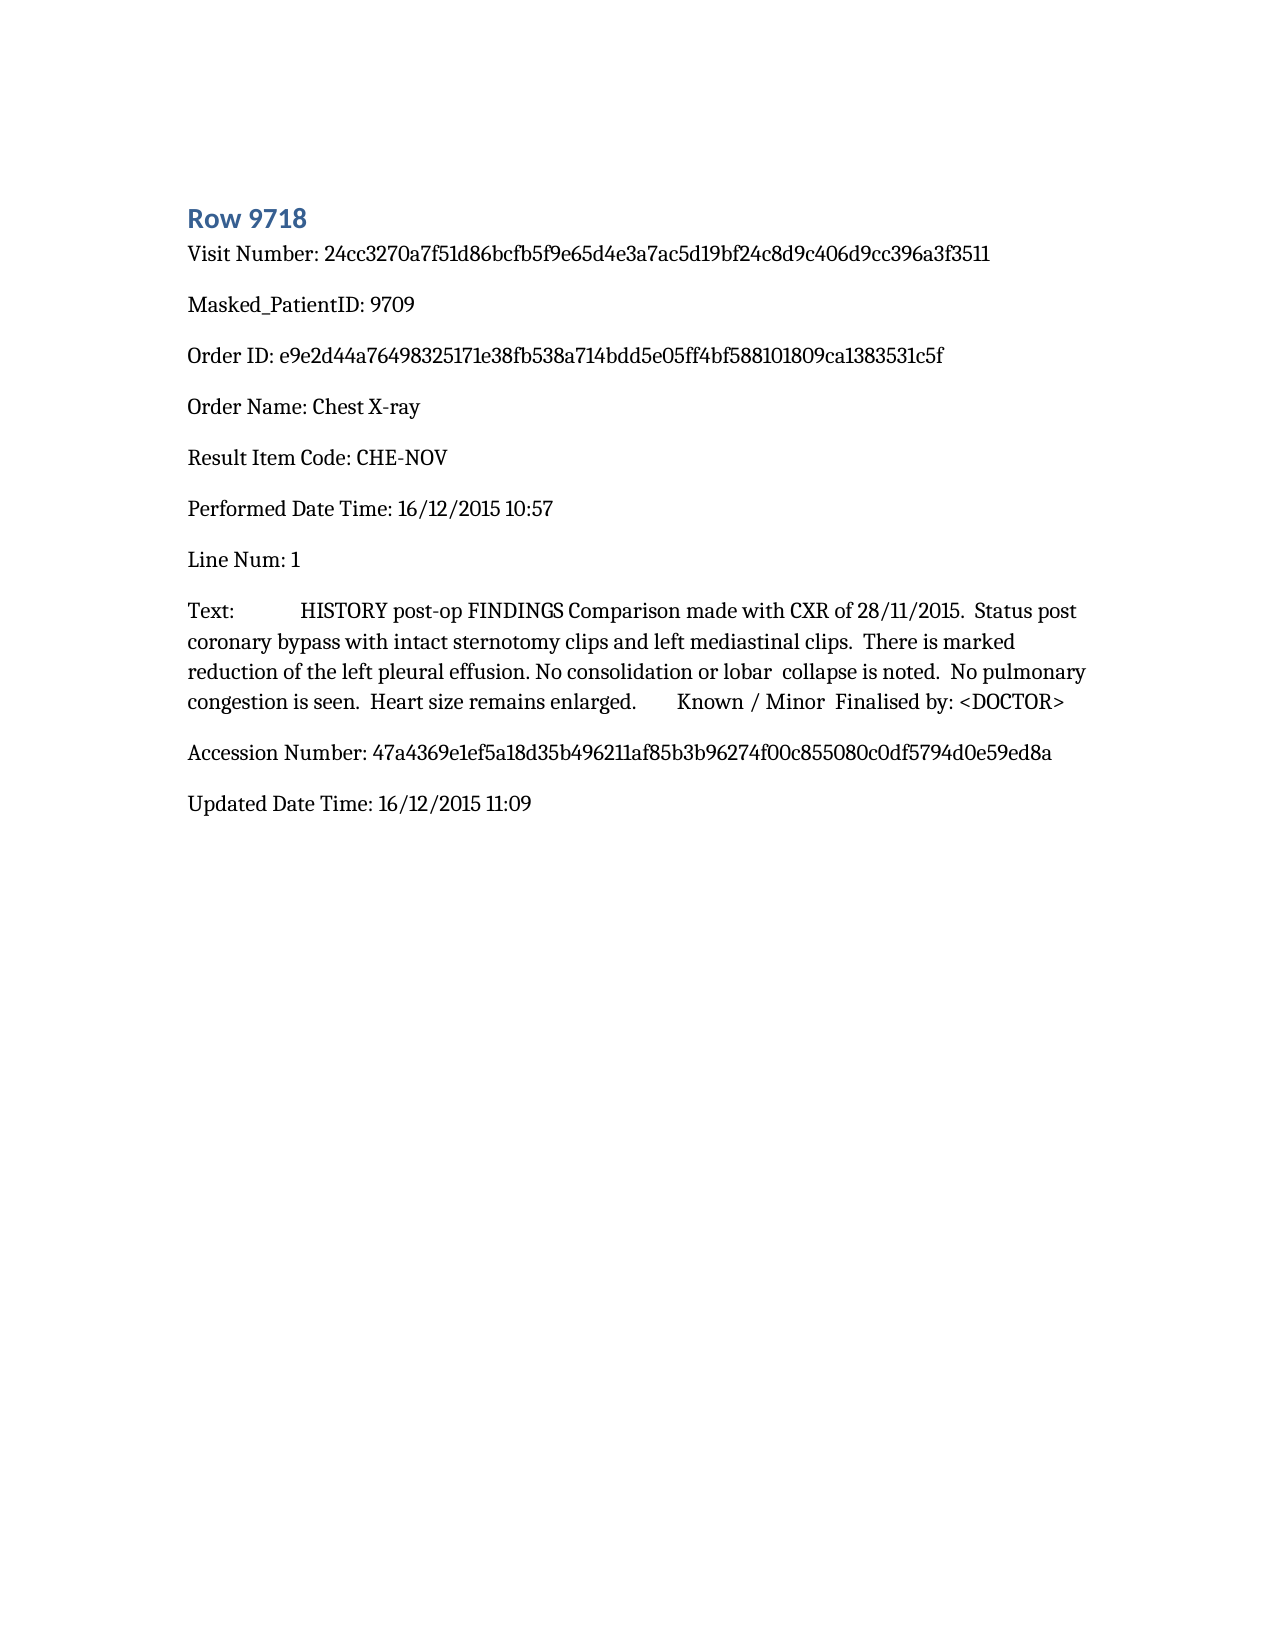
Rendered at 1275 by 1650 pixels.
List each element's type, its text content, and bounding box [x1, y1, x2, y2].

text Order Name: Chest X-ray [187, 394, 1087, 420]
text Order ID: e9e2d44a76498325171e38fb538a714bdd5e05ff4bf588101809ca1383531c5f [187, 343, 1087, 369]
text Text: HISTORY post-op FINDINGS Comparison made with CXR of 28/11/2015. Status post coronary bypass with intact sternotomy clips and left mediastinal clips. There is marked reduction of the left pleural effusion. No consolidation or lobar collapse is noted. No pulmonary congestion is seen. Heart size remains enlarged. Known / Minor Finalised by: <DOCTOR> [187, 598, 1087, 715]
text Line Num: 1 [187, 547, 1087, 573]
text Masked_PatientID: 9709 [187, 292, 1087, 318]
subtitle Row 9718 [187, 200, 1087, 236]
text Visit Number: 24cc3270a7f51d86bcfb5f9e65d4e3a7ac5d19bf24c8d9c406d9cc396a3f3511 [187, 241, 1087, 267]
text Updated Date Time: 16/12/2015 11:09 [187, 791, 1087, 817]
text Accession Number: 47a4369e1ef5a18d35b496211af85b3b96274f00c855080c0df5794d0e59ed8a [187, 740, 1087, 766]
text Result Item Code: CHE-NOV [187, 445, 1087, 471]
text Performed Date Time: 16/12/2015 10:57 [187, 496, 1087, 522]
